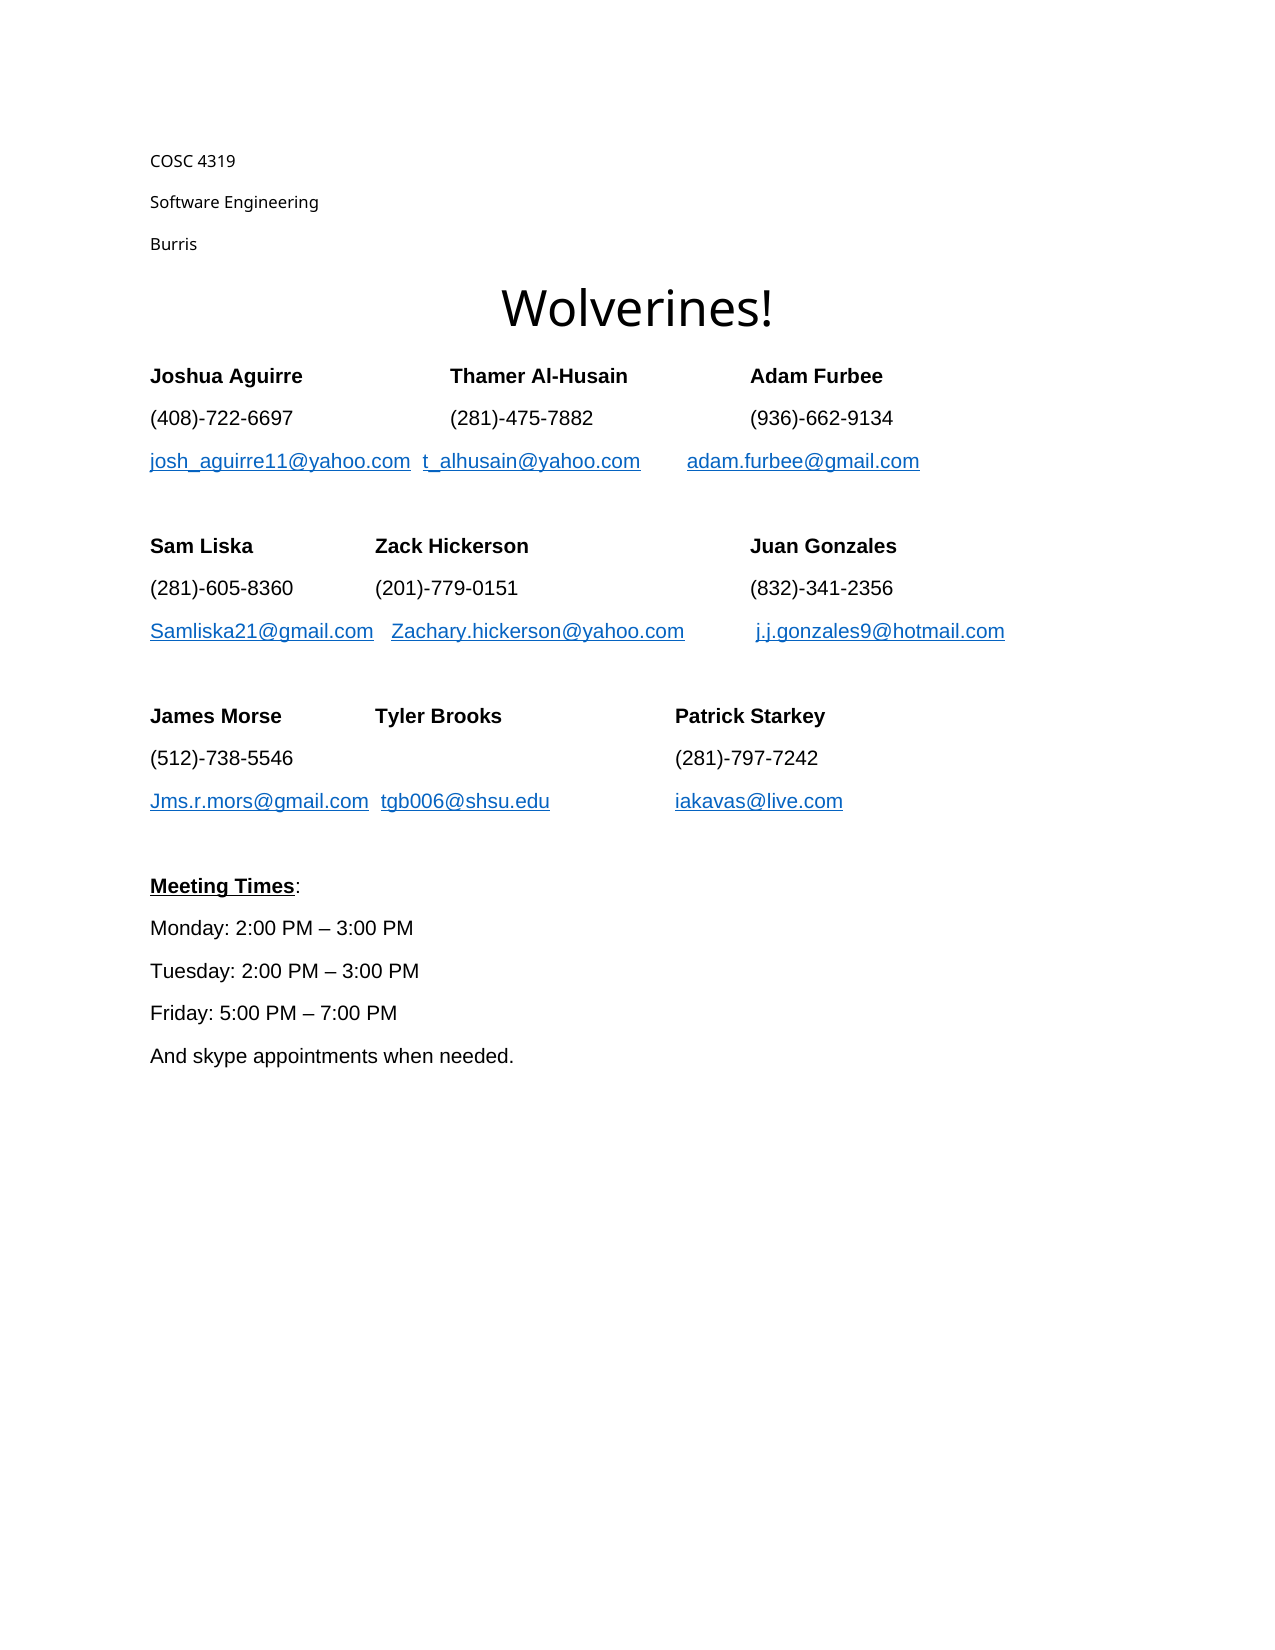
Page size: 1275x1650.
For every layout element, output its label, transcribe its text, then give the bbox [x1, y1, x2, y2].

text Wolverines! [150, 273, 1125, 342]
text Sam Liska Zack Hickerson Juan Gonzales [150, 534, 1125, 558]
text And skype appointments when needed. [150, 1044, 1125, 1068]
text James Morse Tyler Brooks Patrick Starkey [150, 704, 1125, 728]
text Burris [150, 232, 1125, 255]
text Tuesday: 2:00 PM – 3:00 PM [150, 959, 1125, 983]
text Friday: 5:00 PM – 7:00 PM [150, 1001, 1125, 1025]
text Software Engineering [150, 191, 1125, 214]
text Monday: 2:00 PM – 3:00 PM [150, 916, 1125, 940]
text (408)-722-6697 (281)-475-7882 (936)-662-9134 [150, 406, 1125, 430]
text josh_aguirre11@yahoo.com t_alhusain@yahoo.com adam.furbee@gmail.com [150, 449, 1125, 473]
text Samliska21@gmail.com Zachary.hickerson@yahoo.com j.j.gonzales9@hotmail.com [150, 619, 1125, 643]
text Meeting Times: [150, 874, 1125, 898]
text COSC 4319 [150, 150, 1125, 173]
text Jms.r.mors@gmail.com tgb006@shsu.edu iakavas@live.com [150, 789, 1125, 813]
text (512)-738-5546 (281)-797-7242 [150, 746, 1125, 770]
text (281)-605-8360 (201)-779-0151 (832)-341-2356 [150, 576, 1125, 600]
text Joshua Aguirre Thamer Al-Husain Adam Furbee [150, 364, 1125, 388]
